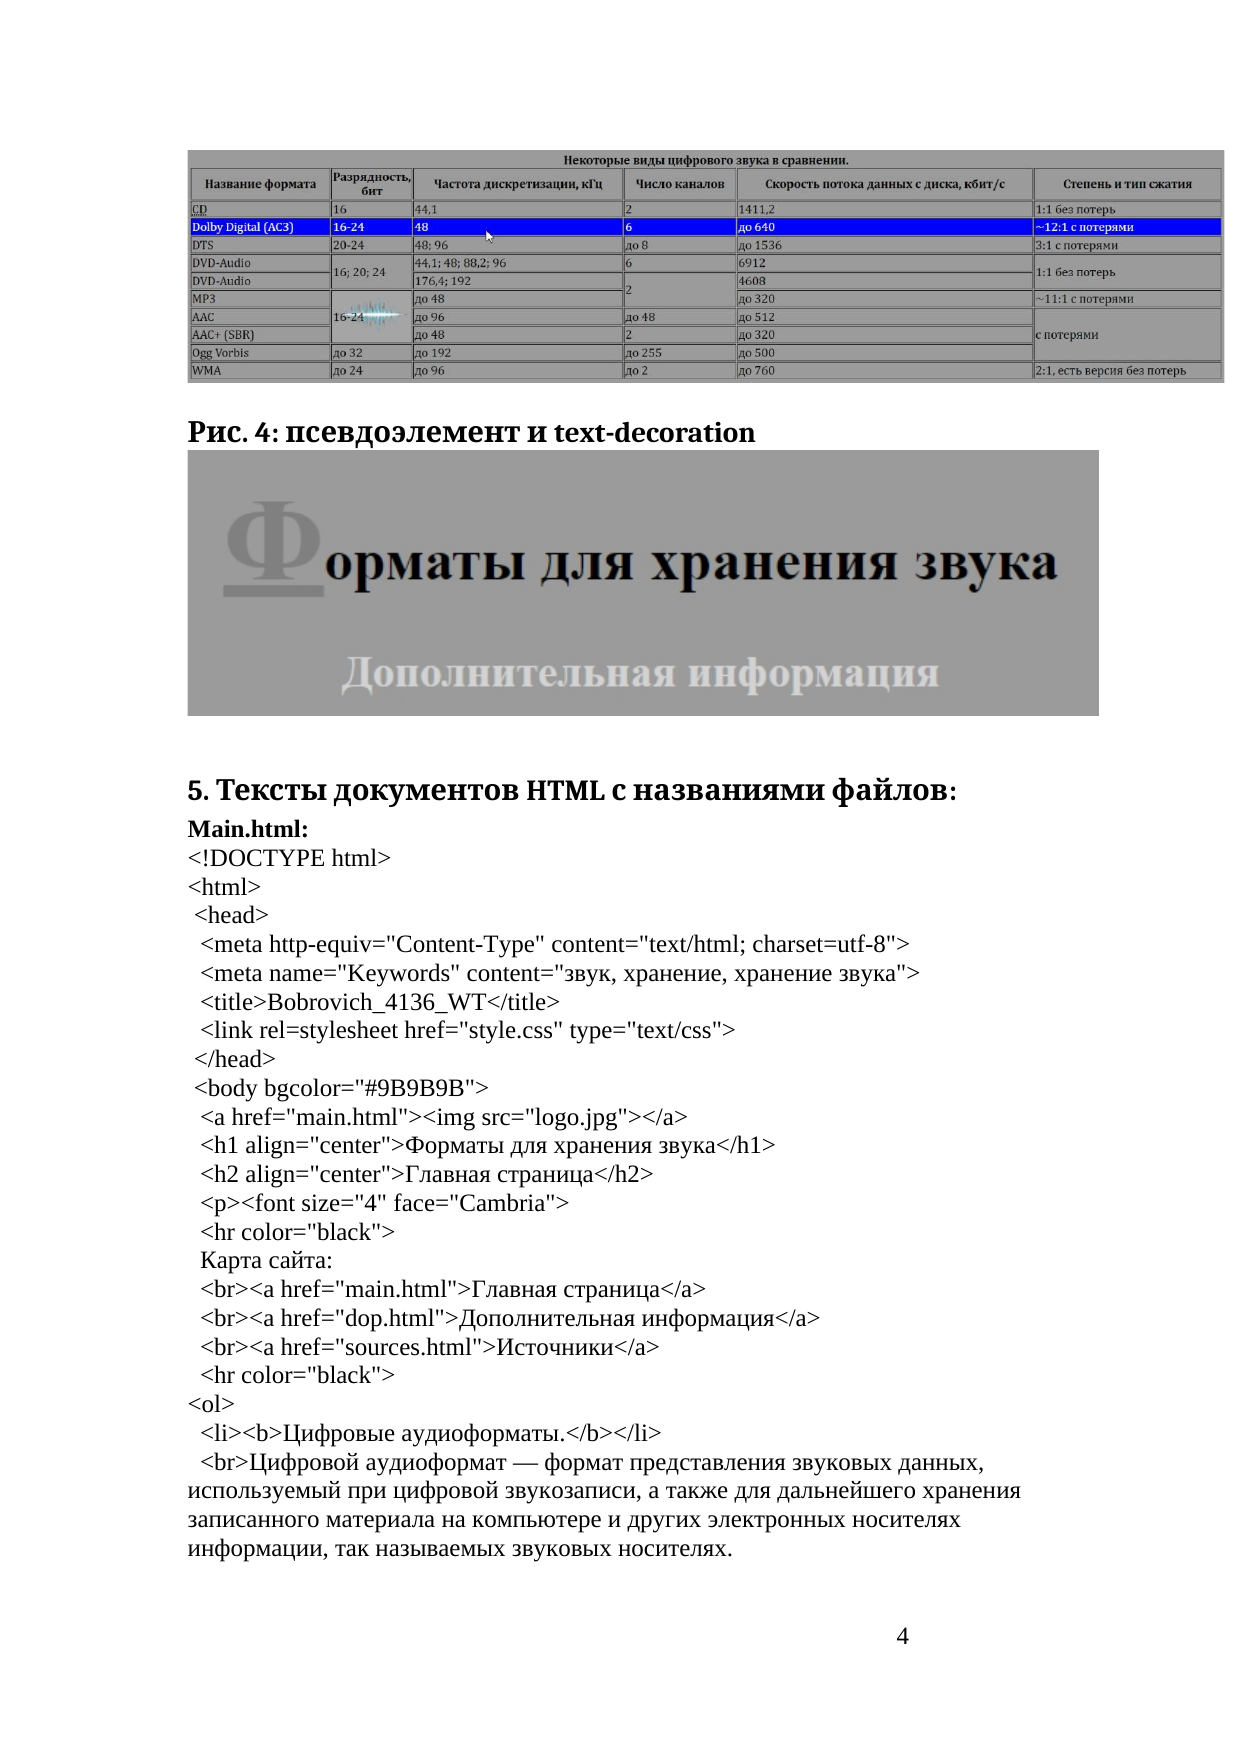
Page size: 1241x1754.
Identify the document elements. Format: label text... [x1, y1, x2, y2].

text <br><a href="sources.html">Источники</a> [187, 1332, 1053, 1360]
text <link rel=stylesheet href="style.css" type="text/css"> [187, 1015, 1053, 1044]
text <meta http-equiv="Content-Type" content="text/html; charset=utf-8"> [187, 929, 1053, 958]
text <ol> [187, 1389, 1053, 1418]
text <head> [187, 900, 1053, 929]
text <br>Цифровой аудиоформат — формат представления звуковых данных, используемый при цифровой звукозаписи, а также для дальнейшего хранения записанного материала на компьютере и других электронных носителях информации, так называемых звуковых носителях. [187, 1447, 1053, 1562]
text <hr color="black"> [187, 1360, 1053, 1389]
text <h2 align="center">Главная страница</h2> [187, 1159, 1053, 1188]
text Main.html: [187, 814, 1053, 843]
text <p><font size="4" face="Cambria"> [187, 1188, 1053, 1217]
text </head> [187, 1044, 1053, 1073]
text <meta name="Keywords" content="звук, хранение, хранение звука"> [187, 958, 1053, 987]
text <hr color="black"> [187, 1217, 1053, 1245]
text <body bgcolor="#9B9B9B"> [187, 1073, 1053, 1102]
text <html> [187, 872, 1053, 900]
text <li><b>Цифровые аудиоформаты.</b></li> [187, 1418, 1053, 1447]
subtitle Тексты документов HTML с названиями файлов: [187, 774, 1053, 808]
picture [187, 150, 1225, 383]
text <br><a href="dop.html">Дополнительная информация</a> [187, 1303, 1053, 1332]
text Рис. 4: псевдоэлемент и text-decoration [187, 416, 1053, 450]
text <a href="main.html"><img src="logo.jpg"></a> [187, 1102, 1053, 1130]
text <h1 align="center">Форматы для хранения звука</h1> [187, 1130, 1053, 1159]
text <title>Bobrovich_4136_WT</title> [187, 987, 1053, 1015]
text <br><a href="main.html">Главная страница</a> [187, 1274, 1053, 1303]
text <!DOCTYPE html> [187, 843, 1053, 872]
text Карта сайта: [187, 1245, 1053, 1274]
picture [187, 450, 1099, 716]
